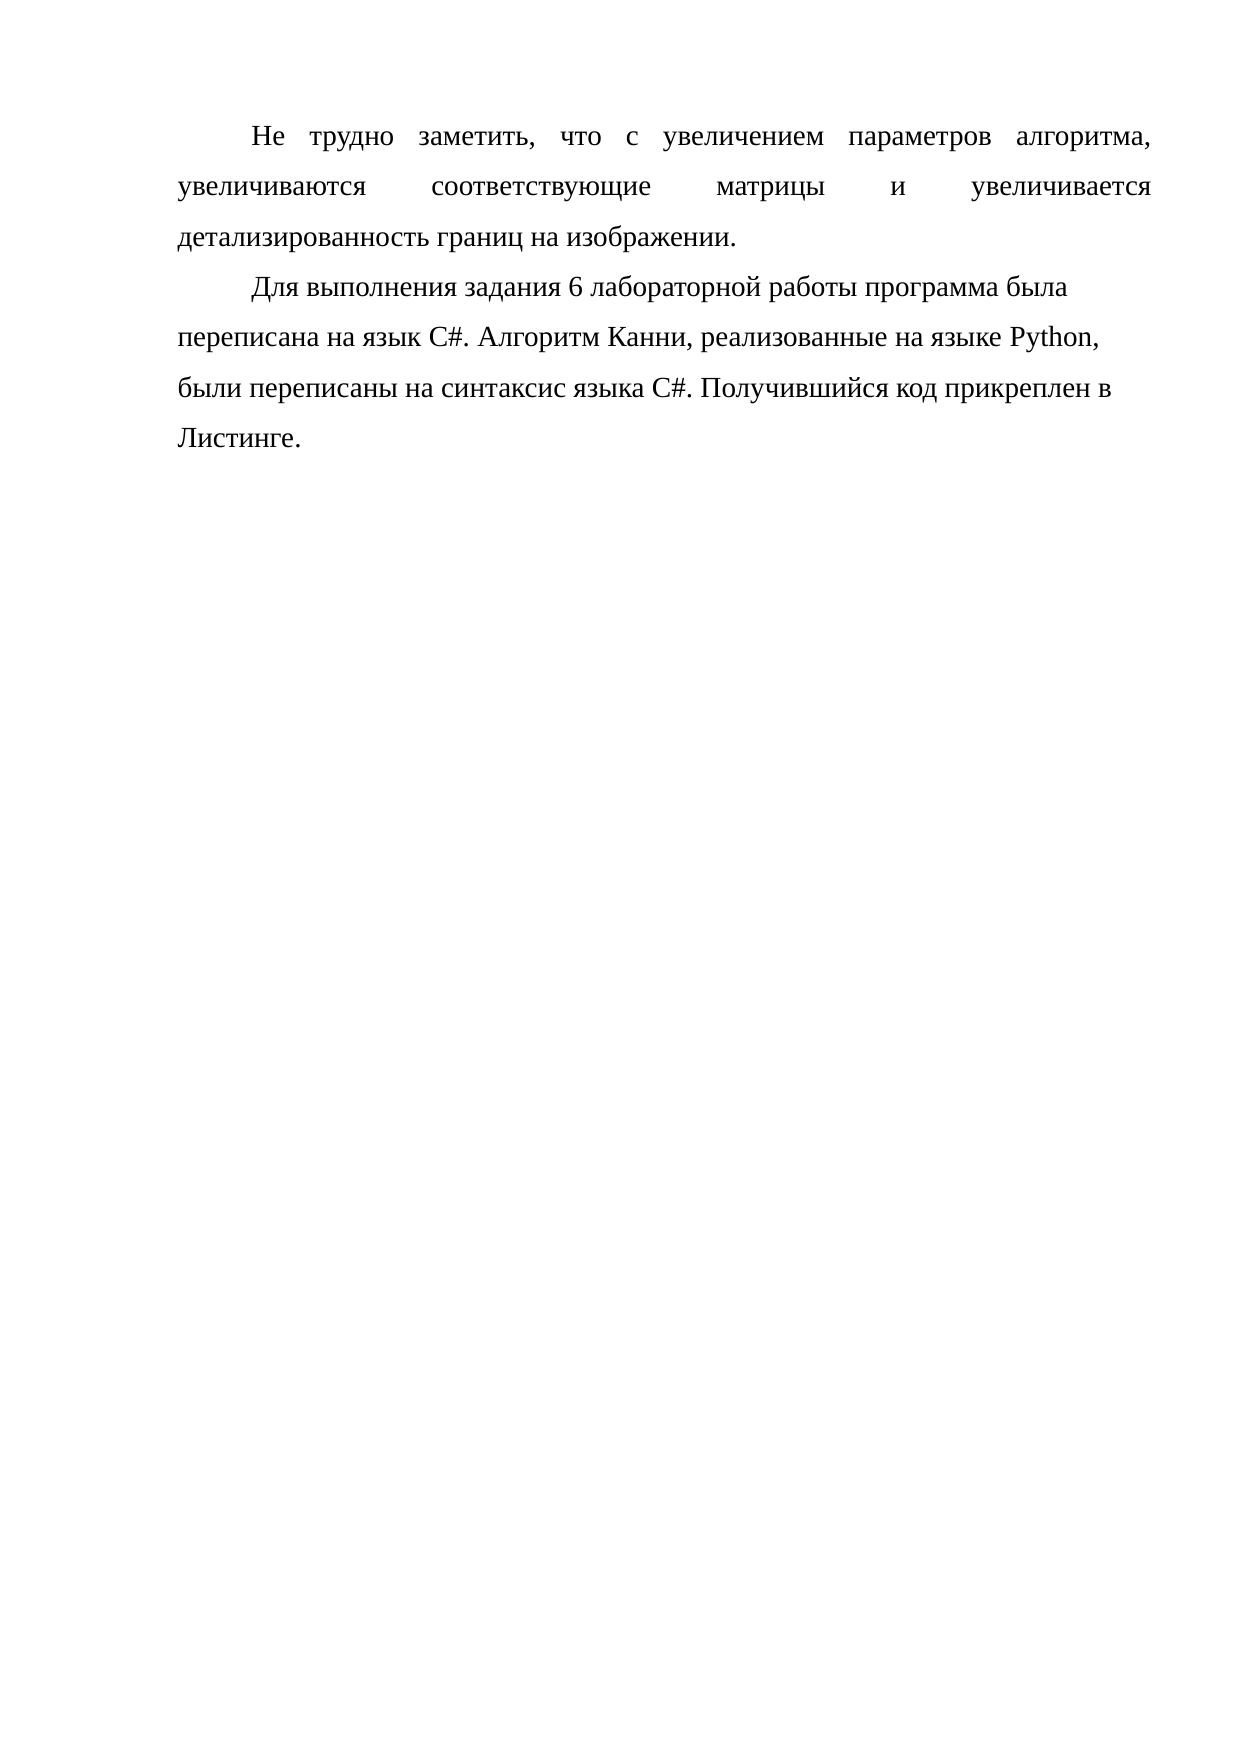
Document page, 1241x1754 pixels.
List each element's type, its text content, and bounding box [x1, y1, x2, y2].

text Для выполнения задания 6 лабораторной работы программа была переписана на язык C#. Алгоритм Канни, реализованные на языке Python, были переписаны на синтаксис языка С#. Получившийся код прикреплен в Листинге. [177, 269, 1152, 453]
text Не трудно заметить, что с увеличением параметров алгоритма, увеличиваются соответствующие матрицы и увеличивается детализированность границ на изображении. [177, 118, 1152, 252]
